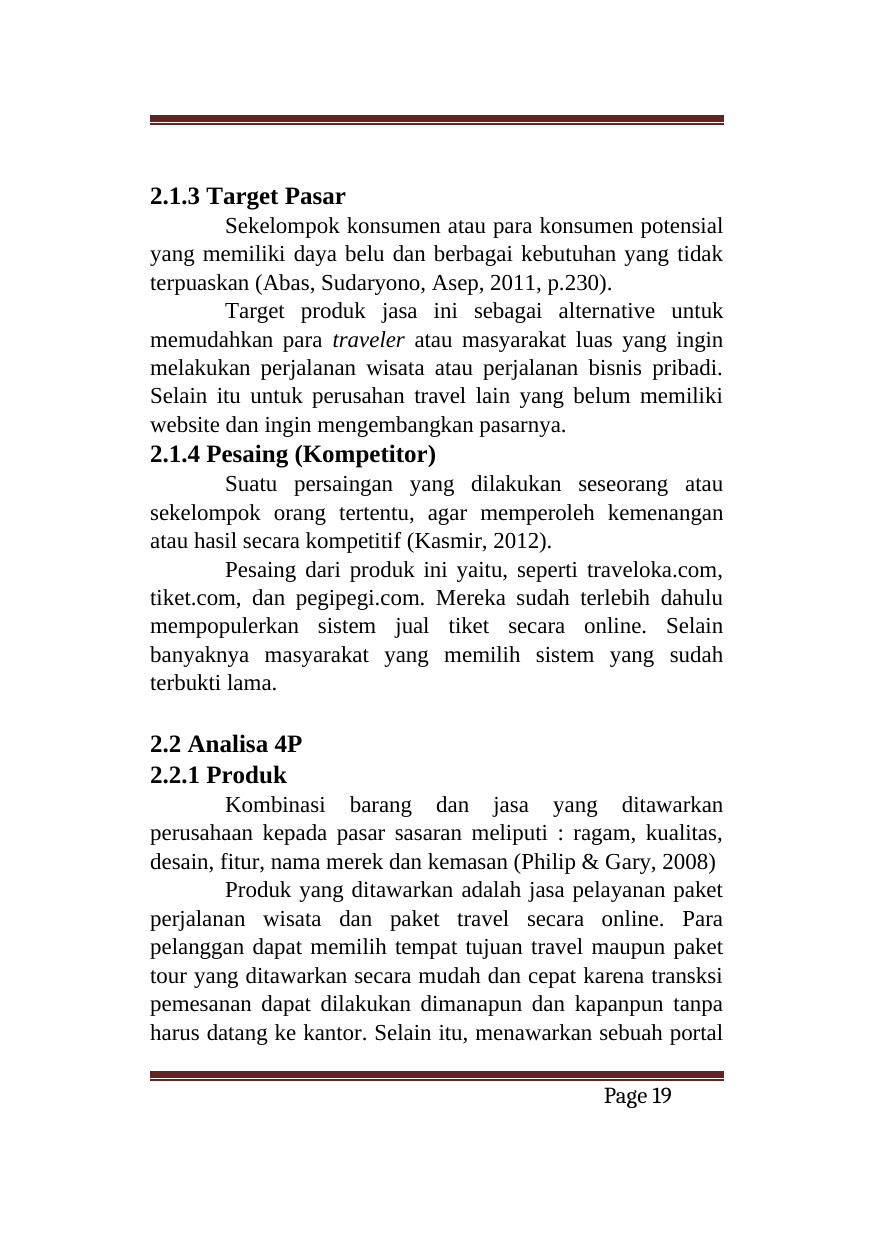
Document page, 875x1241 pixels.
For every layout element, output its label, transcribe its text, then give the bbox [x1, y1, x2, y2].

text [150, 876, 724, 1045]
text 2.1.4 Pesaing (Kompetitor) [150, 439, 724, 468]
text Target produk jasa ini sebagai alternative untuk memudahkan para traveler atau masyarakat luas yang ingin melakukan perjalanan wisata atau perjalanan bisnis pribadi. Selain itu untuk perusahan travel lain yang belum memiliki website dan ingin mengembangkan pasarnya. [150, 297, 724, 437]
text Pesaing dari produk ini yaitu, seperti traveloka.com, tiket.com, dan pegipegi.com. Mereka sudah terlebih dahulu mempopulerkan sistem jual tiket secara online. Selain banyaknya masyarakat yang memilih sistem yang sudah terbukti lama. [150, 556, 724, 696]
text 2.1.3 Target Pasar [150, 181, 724, 209]
text Suatu persaingan yang dilakukan seseorang atau sekelompok orang tertentu, agar memperoleh kemenangan atau hasil secara kompetitif (Kasmir, 2012). [150, 470, 724, 554]
text Kombinasi barang dan jasa yang ditawarkan perusahaan kepada pasar sasaran meliputi : ragam, kualitas, desain, fitur, nama merek dan kemasan (Philip & Gary, 2008) [150, 791, 724, 874]
text Sekelompok konsumen atau para konsumen potensial yang memiliki daya belu dan berbagai kebutuhan yang tidak terpuaskan (Abas, Sudaryono, Asep, 2011, p.230). [150, 212, 724, 295]
text 2.2.1 Produk [150, 760, 724, 789]
text 2.2 Analisa 4P [150, 729, 724, 758]
